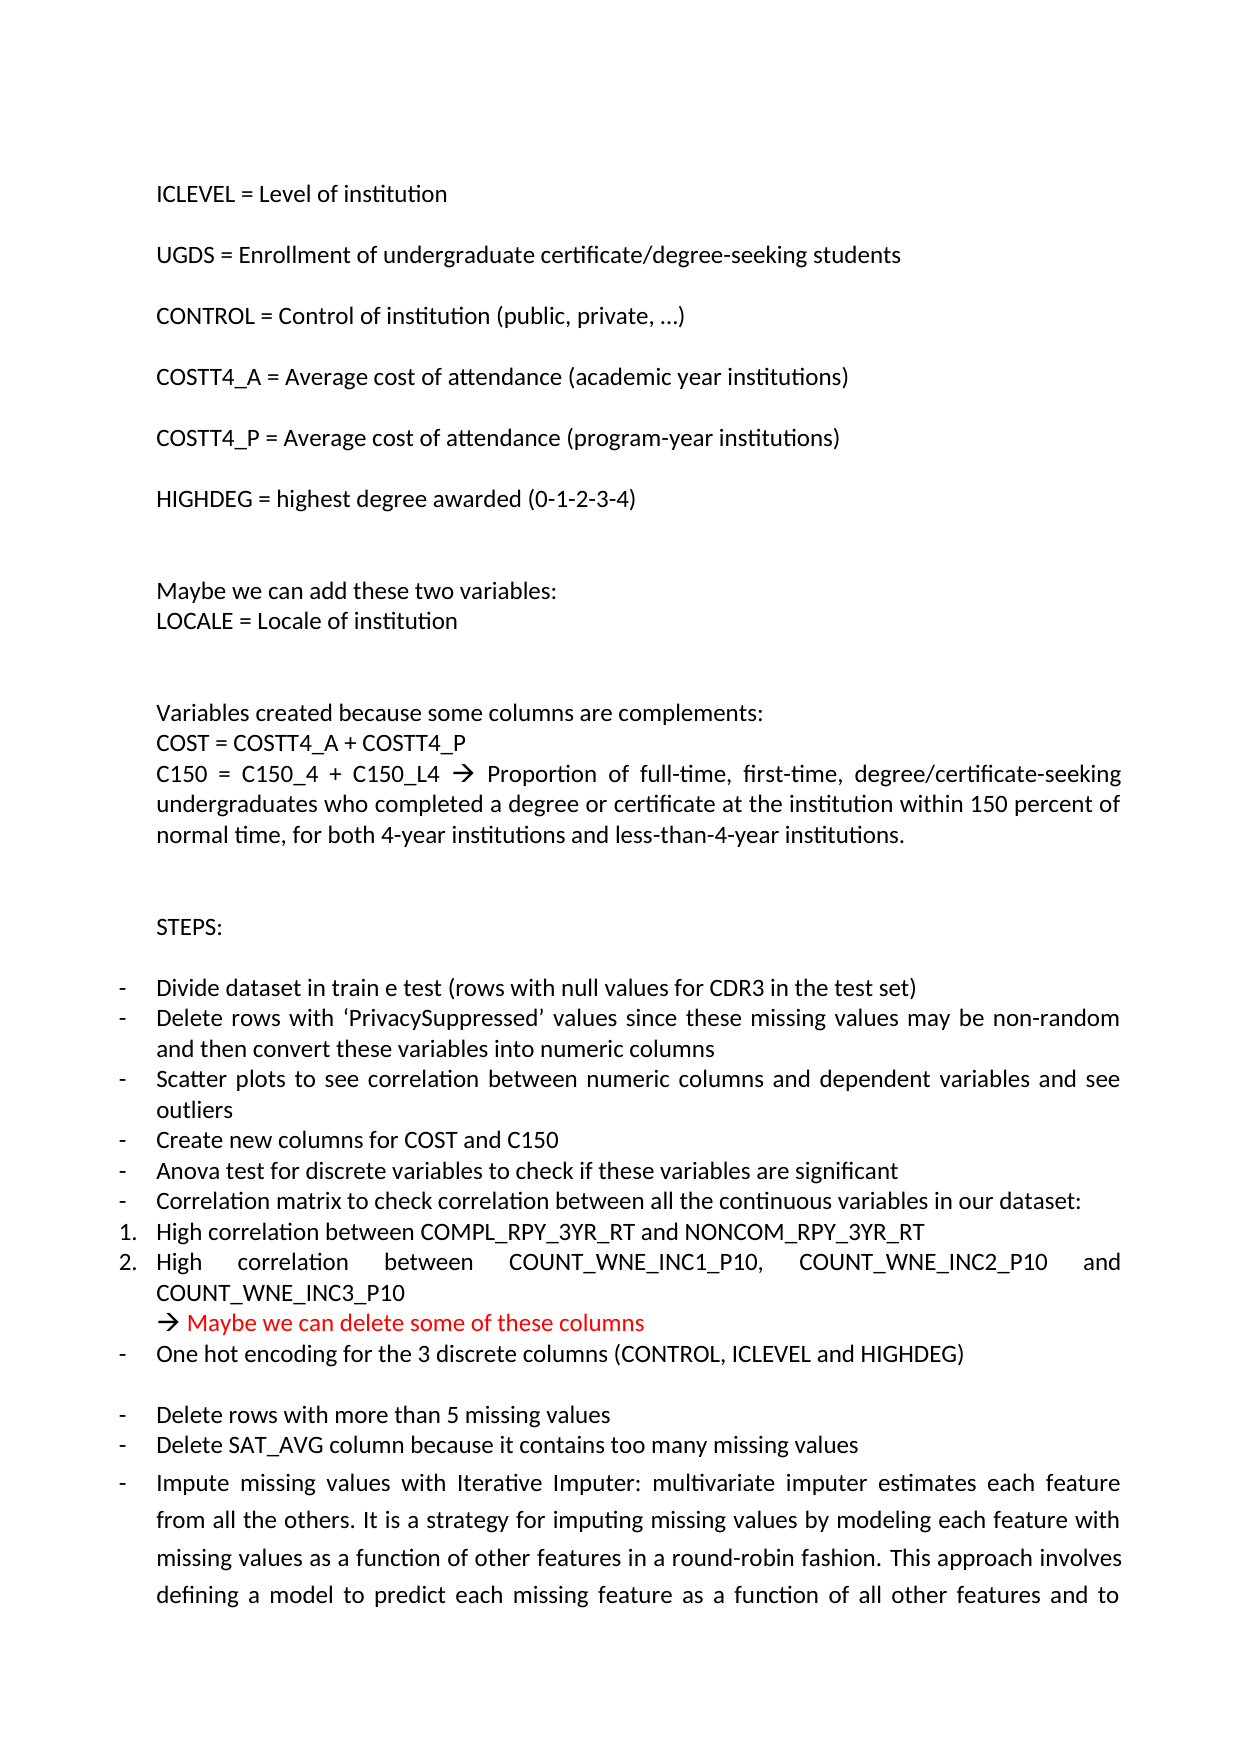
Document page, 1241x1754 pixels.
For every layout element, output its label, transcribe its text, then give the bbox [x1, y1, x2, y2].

text COSTT4_A = Average cost of attendance (academic year institutions) [156, 361, 1122, 392]
text UGDS = Enrollment of undergraduate certificate/degree-seeking students [156, 239, 1122, 270]
list One hot encoding for the 3 discrete columns (CONTROL, ICLEVEL and HIGHDEG) [118, 1338, 1122, 1368]
list Anova test for discrete variables to check if these variables are significant [118, 1155, 1122, 1185]
text HIGHDEG = highest degree awarded (0-1-2-3-4) [156, 483, 1122, 514]
list Delete rows with more than 5 missing values [118, 1399, 1122, 1429]
list High correlation between COMPL_RPY_3YR_RT and NONCOM_RPY_3YR_RT [118, 1216, 1122, 1246]
text Maybe we can delete some of these columns [156, 1307, 1122, 1338]
text LOCALE = Locale of institution [118, 605, 1122, 636]
list High correlation between COUNT_WNE_INC1_P10, COUNT_WNE_INC2_P10 and COUNT_WNE_INC3_P10 [118, 1246, 1122, 1307]
text ICLEVEL = Level of institution [156, 178, 1122, 209]
text C150 = C150_4 + C150_L4 Proportion of full-time, first-time, degree/certificate-seeking undergraduates who completed a degree or certificate at the institution within 150 percent of normal time, for both 4-year institutions and less-than-4-year institutions. [156, 758, 1122, 849]
list Correlation matrix to check correlation between all the continuous variables in our dataset: [118, 1185, 1122, 1216]
list Create new columns for COST and C150 [118, 1124, 1122, 1155]
text Variables created because some columns are complements: [156, 697, 1122, 727]
text COST = COSTT4_A + COSTT4_P [156, 727, 1122, 758]
text CONTROL = Control of institution (public, private, …) [156, 300, 1122, 331]
list Delete SAT_AVG column because it contains too many missing values [118, 1429, 1122, 1460]
list Divide dataset in train e test (rows with null values for CDR3 in the test set) [118, 972, 1122, 1002]
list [118, 1460, 1122, 1610]
list Scatter plots to see correlation between numeric columns and dependent variables and see outliers [118, 1063, 1122, 1124]
text Maybe we can add these two variables: [156, 575, 1122, 605]
text STEPS: [156, 911, 1122, 941]
text COSTT4_P = Average cost of attendance (program-year institutions) [156, 422, 1122, 453]
list Delete rows with ‘PrivacySuppressed’ values since these missing values may be non-random and then convert these variables into numeric columns [118, 1002, 1122, 1063]
